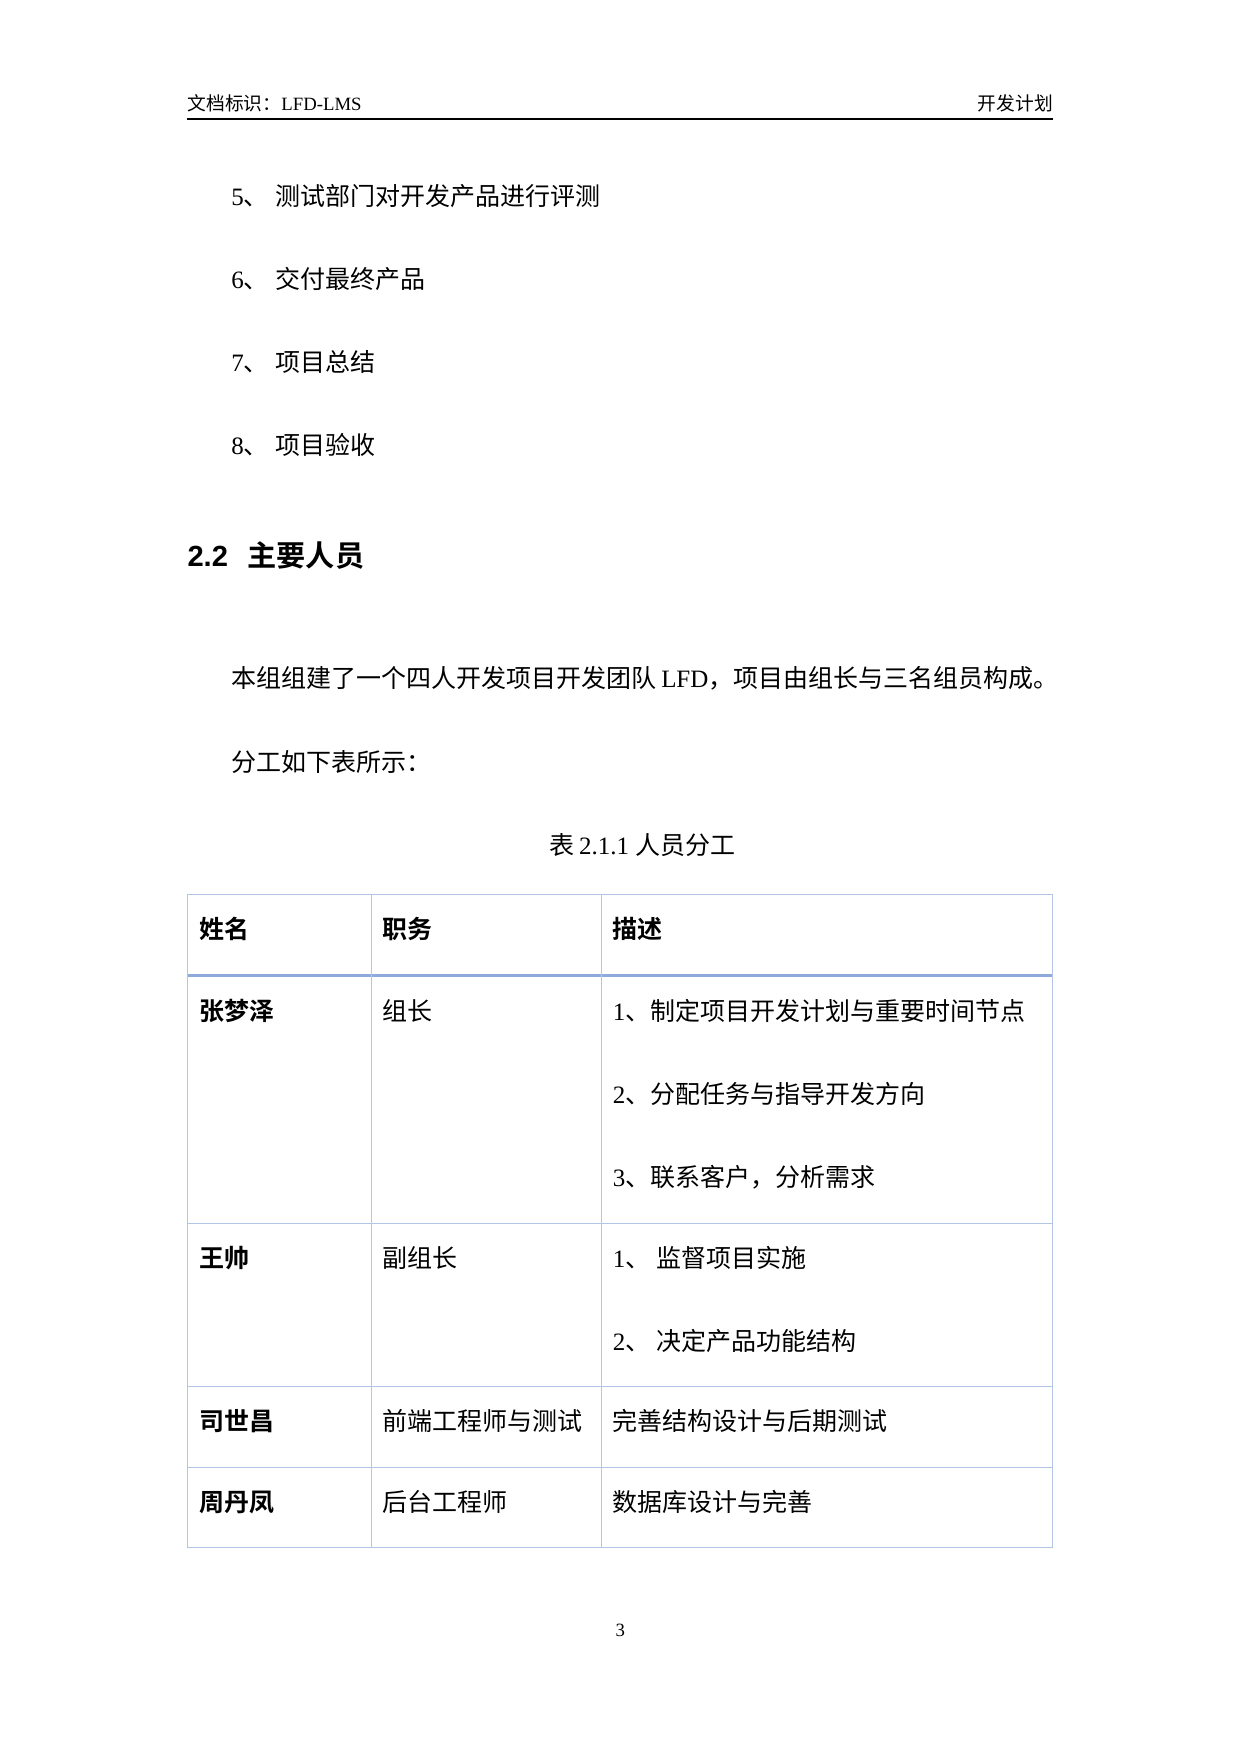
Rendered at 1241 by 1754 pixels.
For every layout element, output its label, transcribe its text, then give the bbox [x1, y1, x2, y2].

subtitle 主要人员 [187, 522, 1053, 587]
table_header 描述 [602, 895, 1052, 974]
list 测试部门对开发产品进行评测 [231, 162, 1053, 227]
table_header 职务 [372, 895, 601, 974]
table_cell 后台工程师 [372, 1468, 601, 1547]
list 项目总结 [231, 328, 1053, 393]
table_cell 数据库设计与完善 [602, 1468, 1052, 1547]
table_cell 司世昌 [188, 1387, 371, 1467]
table_cell 王帅 [188, 1224, 371, 1386]
text 本组组建了一个四人开发项目开发团队LFD，项目由组长与三名组员构成。 [187, 644, 1053, 709]
table_cell 前端工程师与测试 [372, 1387, 601, 1467]
table_cell 张梦泽 [188, 977, 371, 1223]
table_header 姓名 [188, 895, 371, 974]
text 表2.1.1 人员分工 [187, 811, 1053, 876]
list 项目验收 [231, 411, 1053, 476]
table_cell 副组长 [372, 1224, 601, 1386]
table_cell 监督项目实施 决定产品功能结构 [602, 1224, 1052, 1386]
table_cell 周丹凤 [188, 1468, 371, 1547]
table_cell 1、制定项目开发计划与重要时间节点 2、分配任务与指导开发方向 3、联系客户，分析需求 [602, 977, 1052, 1223]
text 分工如下表所示： [187, 728, 1053, 793]
table_cell 组长 [372, 977, 601, 1223]
list 交付最终产品 [231, 245, 1053, 310]
table_cell 完善结构设计与后期测试 [602, 1387, 1052, 1467]
